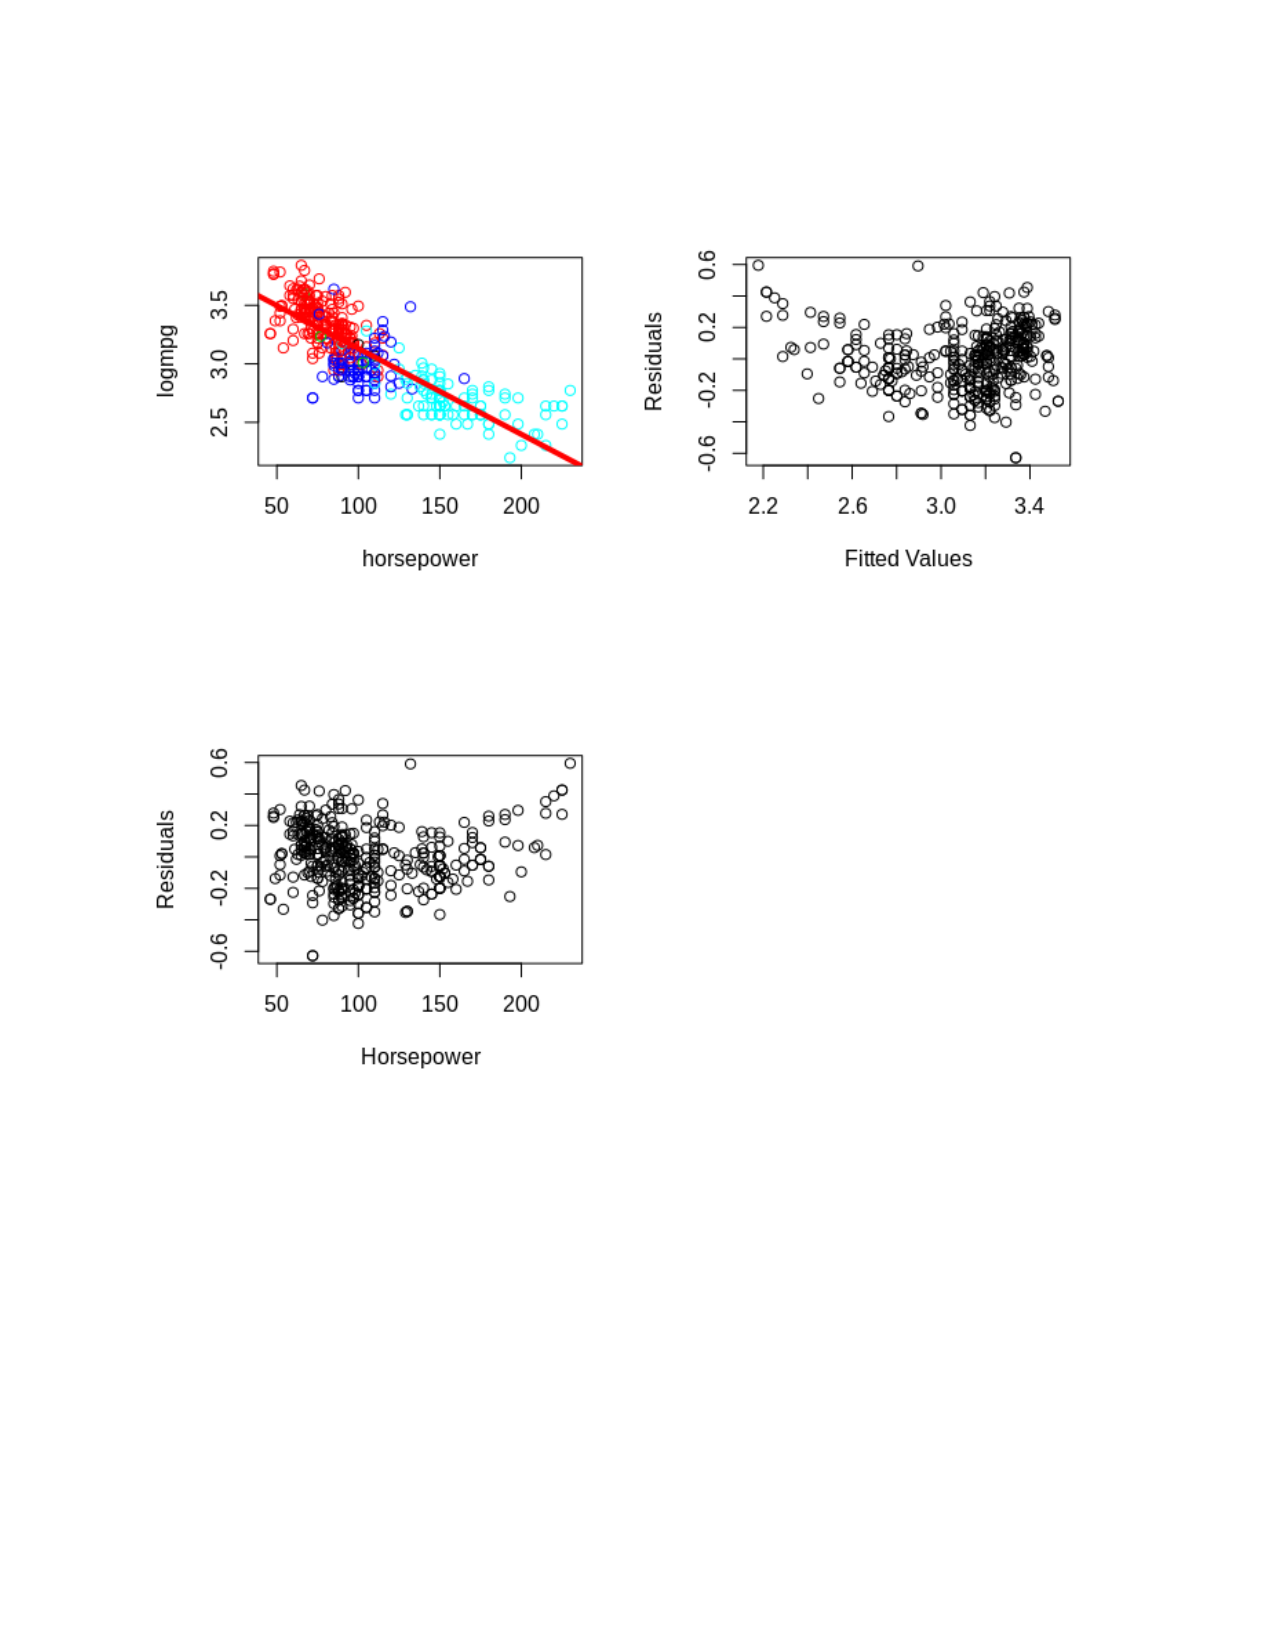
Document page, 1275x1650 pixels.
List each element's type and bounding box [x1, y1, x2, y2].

picture [150, 150, 1125, 601]
picture [150, 648, 1125, 1099]
